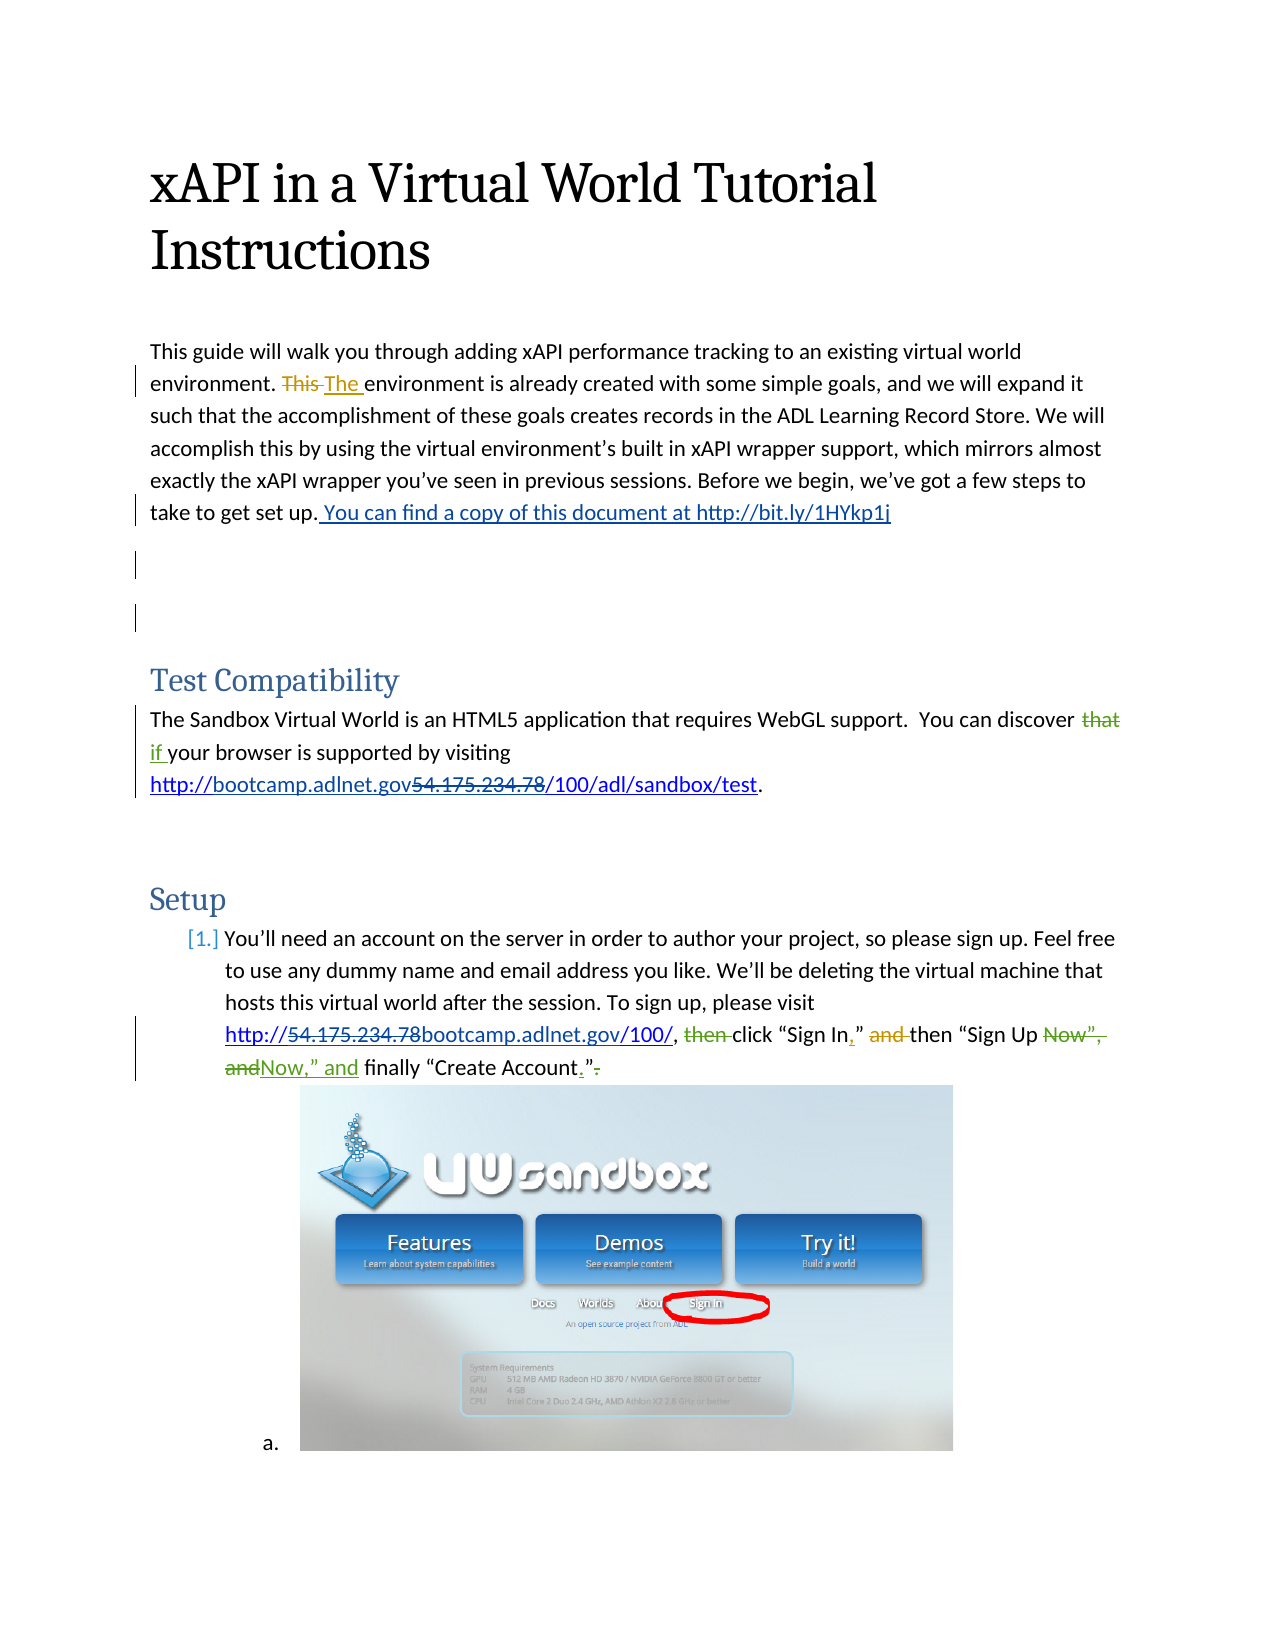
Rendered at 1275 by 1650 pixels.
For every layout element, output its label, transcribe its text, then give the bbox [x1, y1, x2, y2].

text The Sandbox Virtual World is an HTML5 application that requires WebGL support. You can discover your browser is supported by visiting http:///100/adl/sandbox/test. [150, 705, 1125, 798]
picture [300, 1085, 954, 1451]
title xAPI in a Virtual World Tutorial Instructions [150, 150, 1125, 284]
subtitle Test Compatibility [150, 661, 1125, 700]
list You’ll need an account on the server in order to author your project, so please sign up. Feel free to use any dummy name and email address you like. We’ll be deleting the virtual machine that hosts this virtual world after the session. To sign up, please visit http:///100/, click “Sign In” then “Sign Up finally “Create Account” [187, 924, 1125, 1081]
subtitle Setup [150, 880, 1125, 918]
text This guide will walk you through adding xAPI performance tracking to an existing virtual world environment. environment is already created with some simple goals, and we will expand it such that the accomplishment of these goals creates records in the ADL Learning Record Store. We will accomplish this by using the virtual environment’s built in xAPI wrapper support, which mirrors almost exactly the xAPI wrapper you’ve seen in previous sessions. Before we begin, we’ve got a few steps to take to get set up. [150, 337, 1125, 526]
